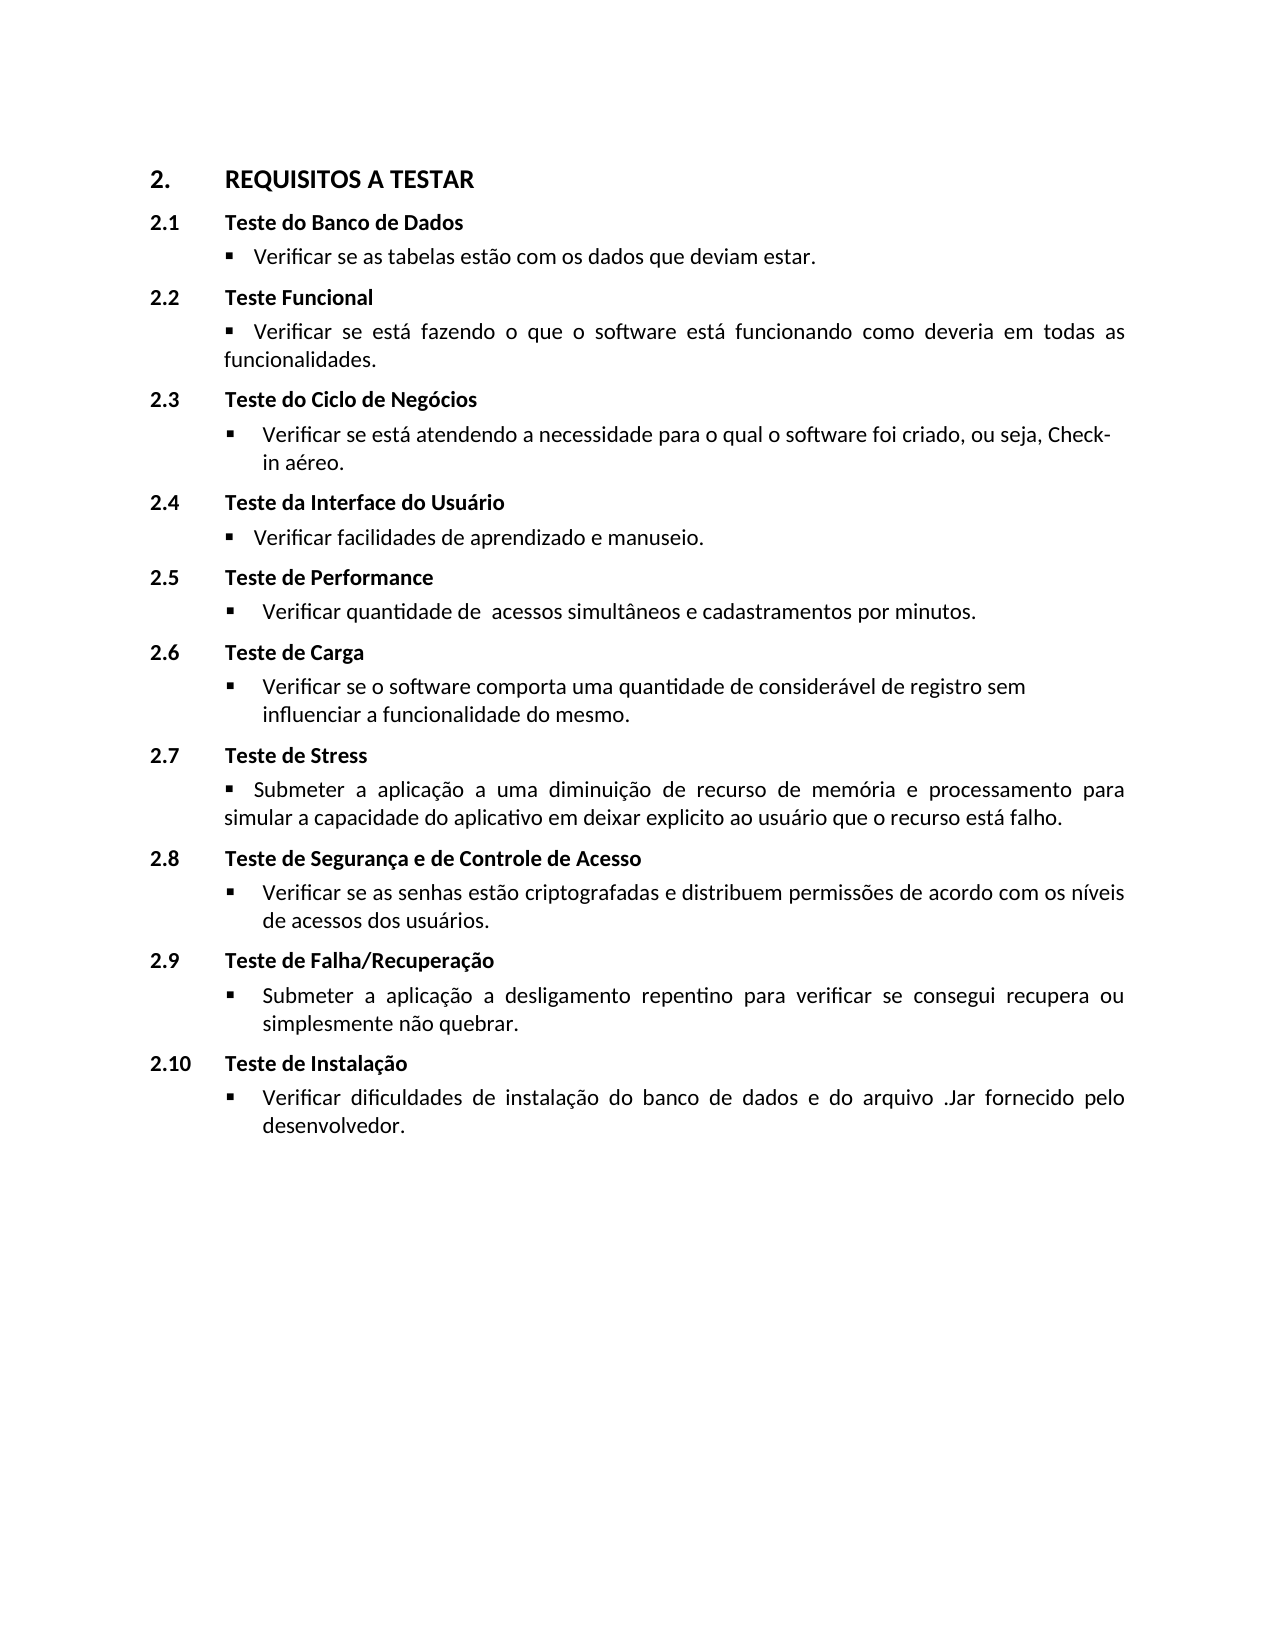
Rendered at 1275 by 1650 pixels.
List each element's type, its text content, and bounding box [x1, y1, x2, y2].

subtitle Teste de Falha/Recuperação [150, 946, 1125, 974]
subtitle REQUISITOS A TESTAR [150, 162, 1125, 196]
subtitle Teste da Interface do Usuário [150, 488, 1125, 516]
subtitle Teste de Segurança e de Controle de Acesso [150, 844, 1125, 872]
subtitle Teste de Performance [150, 563, 1125, 591]
list Verificar dificuldades de instalação do banco de dados e do arquivo .Jar fornecido pelo desenvolvedor. [225, 1083, 1125, 1139]
subtitle Teste do Banco de Dados [150, 208, 1125, 236]
list Verificar se está atendendo a necessidade para o qual o software foi criado, ou seja, Check-in aéreo. [225, 420, 1125, 476]
list Submeter a aplicação a uma diminuição de recurso de memória e processamento para simular a capacidade do aplicativo em deixar explicito ao usuário que o recurso está falho. [224, 775, 1125, 831]
list Submeter a aplicação a desligamento repentino para verificar se consegui recupera ou simplesmente não quebrar. [225, 981, 1125, 1037]
subtitle Teste de Stress [150, 741, 1125, 769]
list Verificar se o software comporta uma quantidade de considerável de registro sem influenciar a funcionalidade do mesmo. [225, 672, 1125, 728]
list Verificar se as senhas estão criptografadas e distribuem permissões de acordo com os níveis de acessos dos usuários. [225, 878, 1125, 934]
list Verificar facilidades de aprendizado e manuseio. [224, 523, 1125, 551]
subtitle Teste de Carga [150, 638, 1125, 666]
subtitle Teste do Ciclo de Negócios [150, 386, 1125, 414]
list Verificar se as tabelas estão com os dados que deviam estar. [224, 242, 1125, 270]
subtitle Teste Funcional [150, 283, 1125, 311]
list Verificar se está fazendo o que o software está funcionando como deveria em todas as funcionalidades. [224, 317, 1125, 373]
subtitle Teste de Instalação [150, 1049, 1125, 1077]
list Verificar quantidade de acessos simultâneos e cadastramentos por minutos. [225, 597, 1125, 626]
